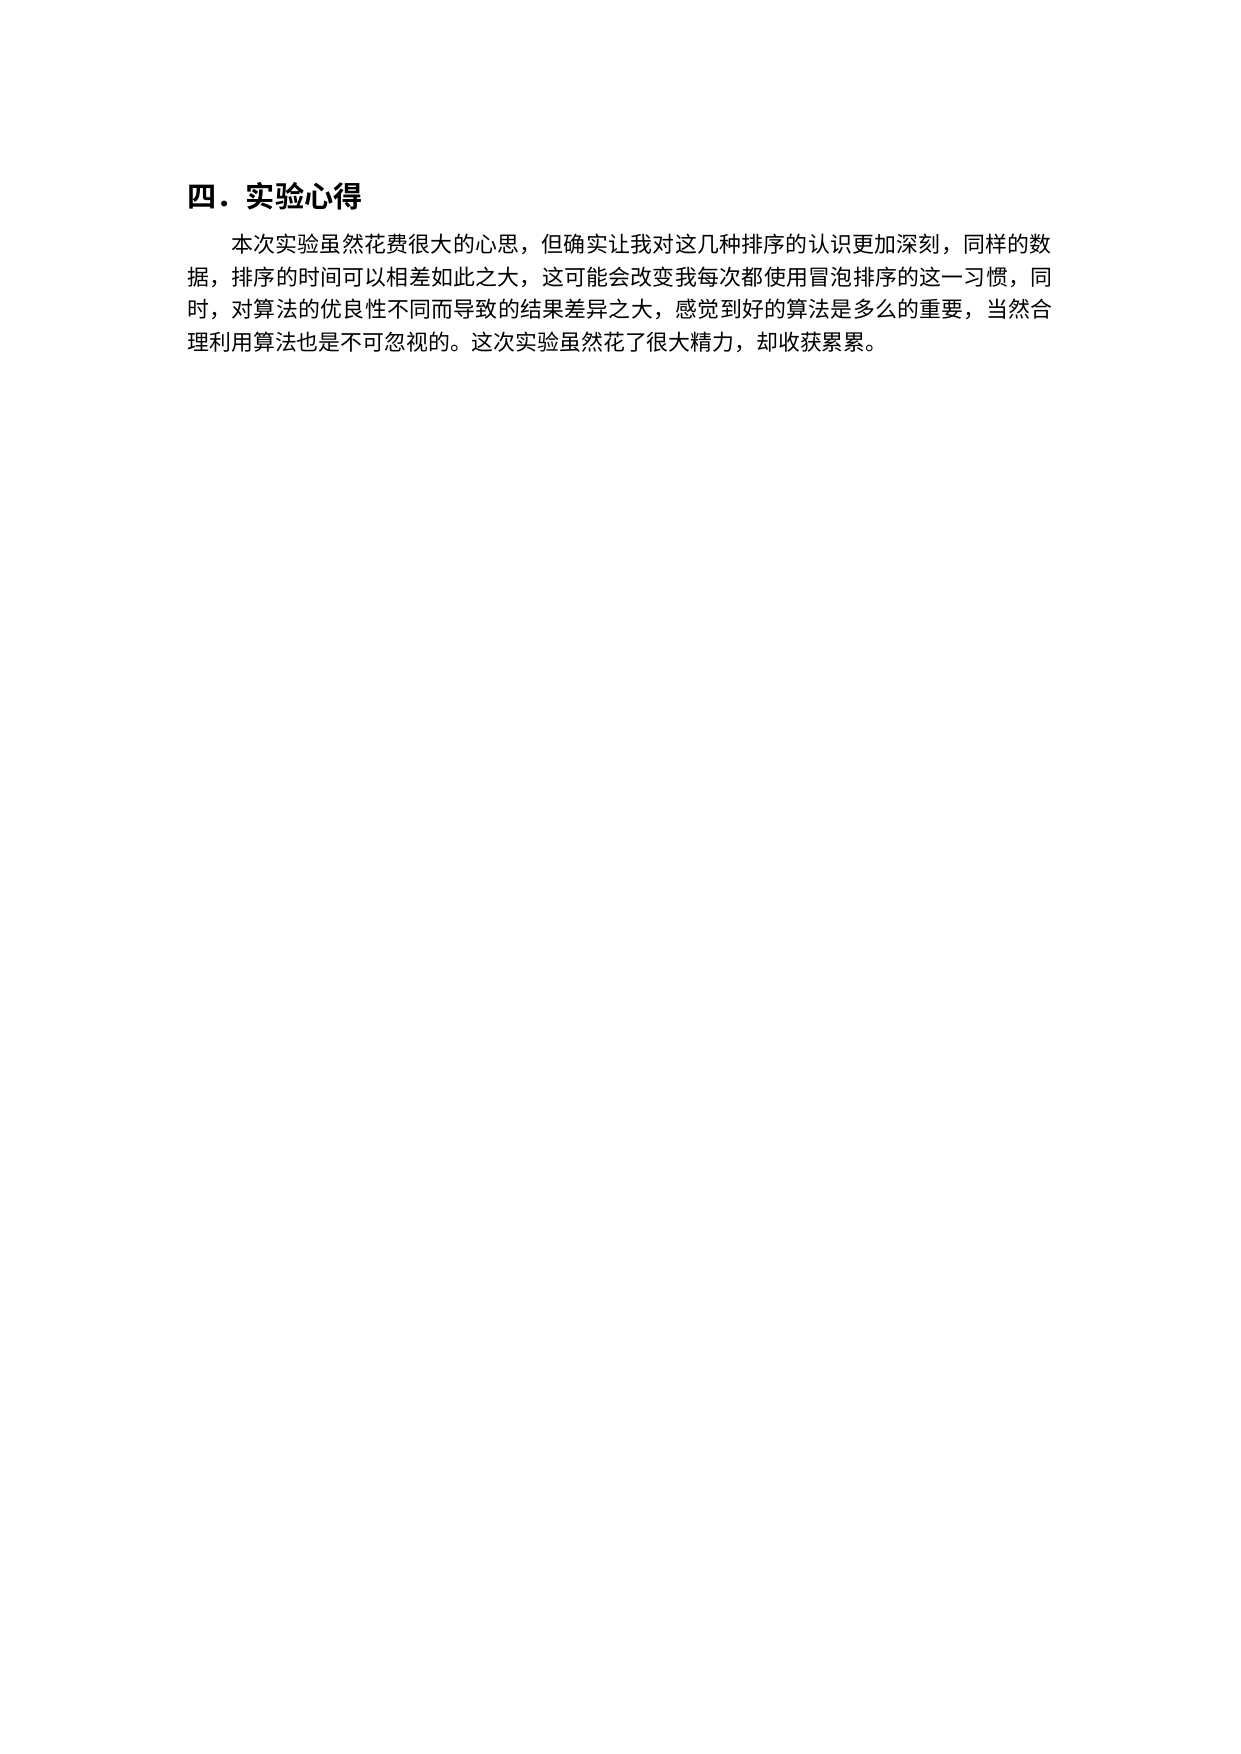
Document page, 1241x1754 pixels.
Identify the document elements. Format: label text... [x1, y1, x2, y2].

text 本次实验虽然花费很大的心思，但确实让我对这几种排序的认识更加深刻，同样的数据，排序的时间可以相差如此之大，这可能会改变我每次都使用冒泡排序的这一习惯，同时，对算法的优良性不同而导致的结果差异之大，感觉到好的算法是多么的重要，当然合理利用算法也是不可忽视的。这次实验虽然花了很大精力，却收获累累。 [187, 227, 1053, 357]
text 四．实验心得 [187, 162, 1053, 227]
